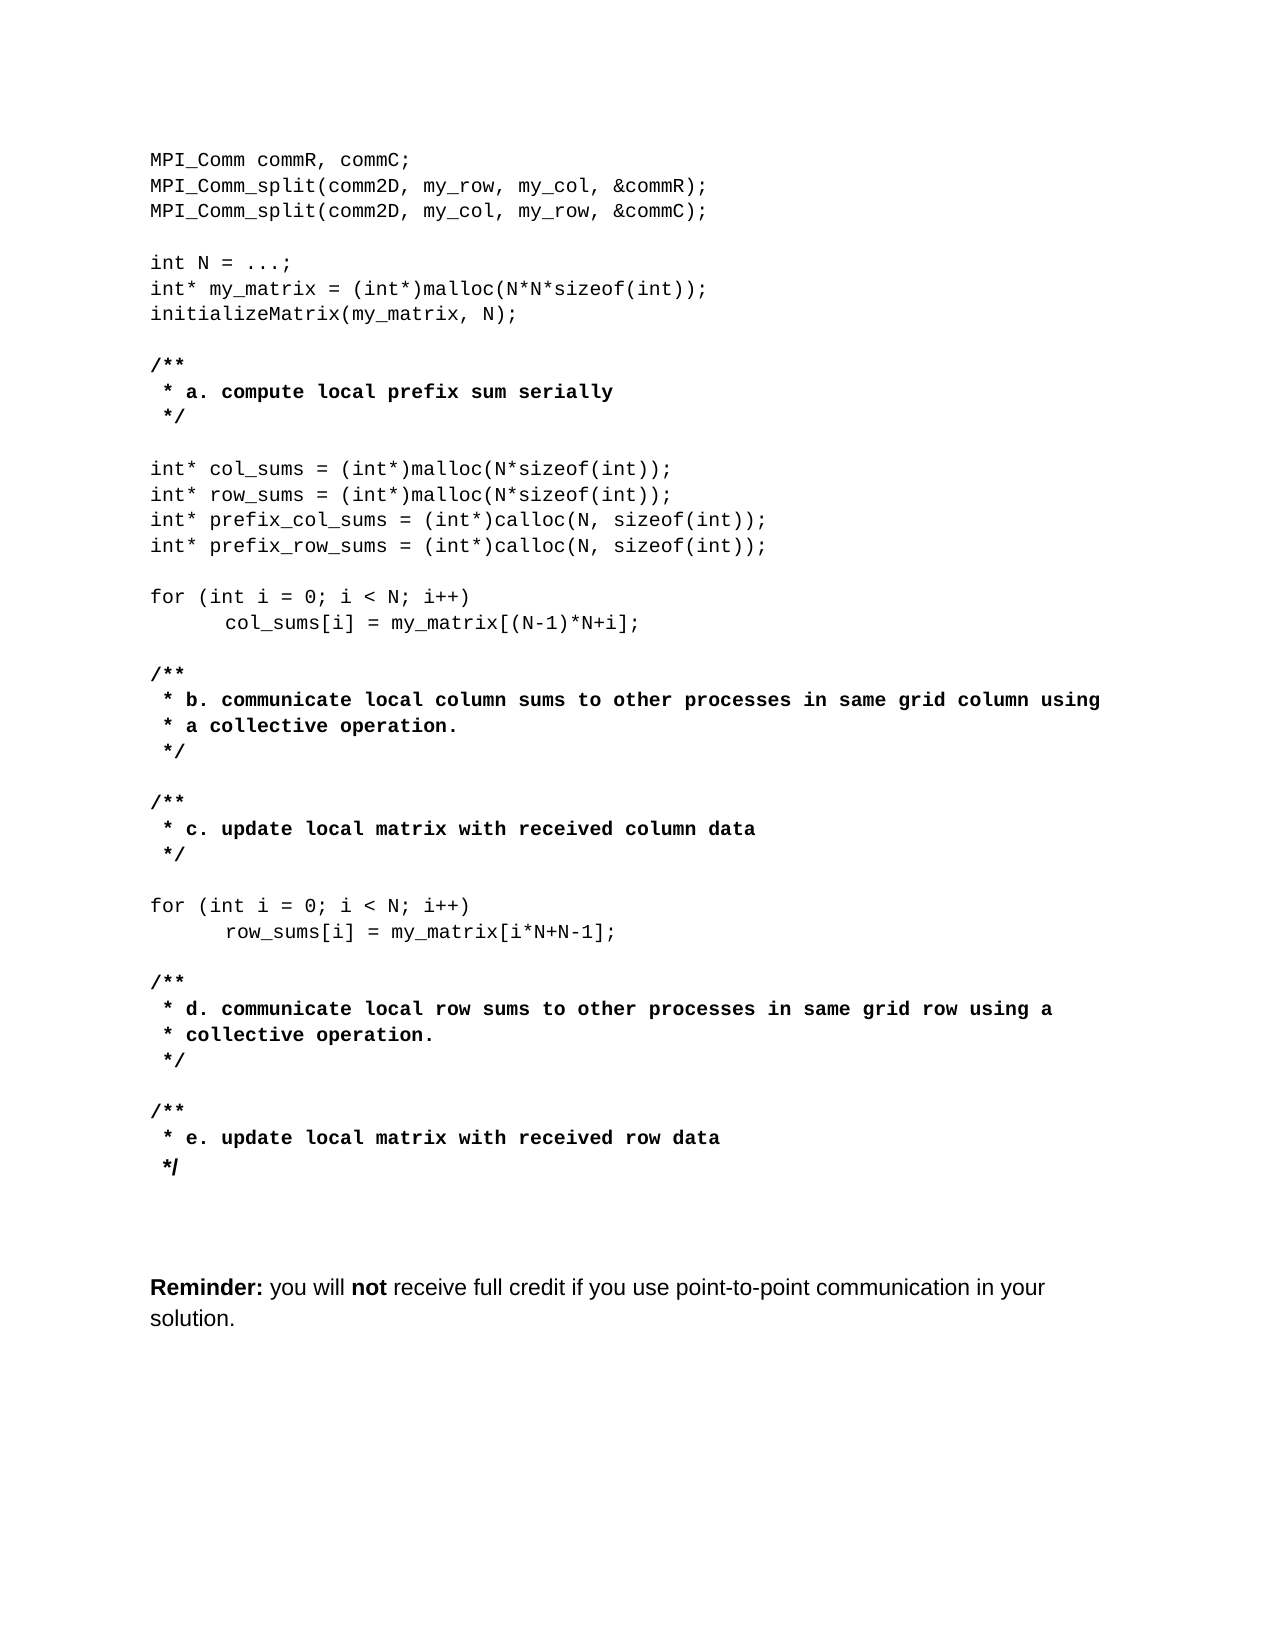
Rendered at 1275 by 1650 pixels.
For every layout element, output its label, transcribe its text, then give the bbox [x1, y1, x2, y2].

text col_sums[i] = my_matrix[(N-1)*N+i]; [150, 613, 1125, 636]
text row_sums[i] = my_matrix[i*N+N-1]; [150, 922, 1125, 944]
text * a. compute local prefix sum serially [150, 382, 1125, 404]
text int* prefix_row_sums = (int*)calloc(N, sizeof(int)); [150, 536, 1125, 558]
text * a collective operation. [150, 716, 1125, 738]
text int* row_sums = (int*)malloc(N*sizeof(int)); [150, 484, 1125, 507]
text int* prefix_col_sums = (int*)calloc(N, sizeof(int)); [150, 510, 1125, 533]
text MPI_Comm_split(comm2D, my_col, my_row, &commC); [150, 201, 1125, 224]
text initializeMatrix(my_matrix, N); [150, 304, 1125, 327]
text /** [150, 664, 1125, 687]
text * d. communicate local row sums to other processes in same grid row using a [150, 999, 1125, 1021]
text MPI_Comm commR, commC; [150, 150, 1125, 172]
text /** [150, 1102, 1125, 1124]
text MPI_Comm_split(comm2D, my_row, my_col, &commR); [150, 176, 1125, 198]
text * c. update local matrix with received column data [150, 819, 1125, 841]
text * e. update local matrix with received row data [150, 1128, 1125, 1150]
text Reminder: you will not receive full credit if you use point-to-point communication in your solution. [150, 1274, 1125, 1331]
text */ [150, 742, 1125, 764]
text */ [150, 407, 1125, 430]
text /** [150, 793, 1125, 816]
text */ [150, 1153, 1125, 1180]
text int* col_sums = (int*)malloc(N*sizeof(int)); [150, 459, 1125, 481]
text */ [150, 1051, 1125, 1073]
text /** [150, 973, 1125, 996]
text * collective operation. [150, 1025, 1125, 1047]
text for (int i = 0; i < N; i++) [150, 896, 1125, 918]
text /** [150, 356, 1125, 378]
text int N = ...; [150, 253, 1125, 275]
text */ [150, 845, 1125, 867]
text * b. communicate local column sums to other processes in same grid column using [150, 690, 1125, 713]
text for (int i = 0; i < N; i++) [150, 587, 1125, 610]
text int* my_matrix = (int*)malloc(N*N*sizeof(int)); [150, 279, 1125, 301]
